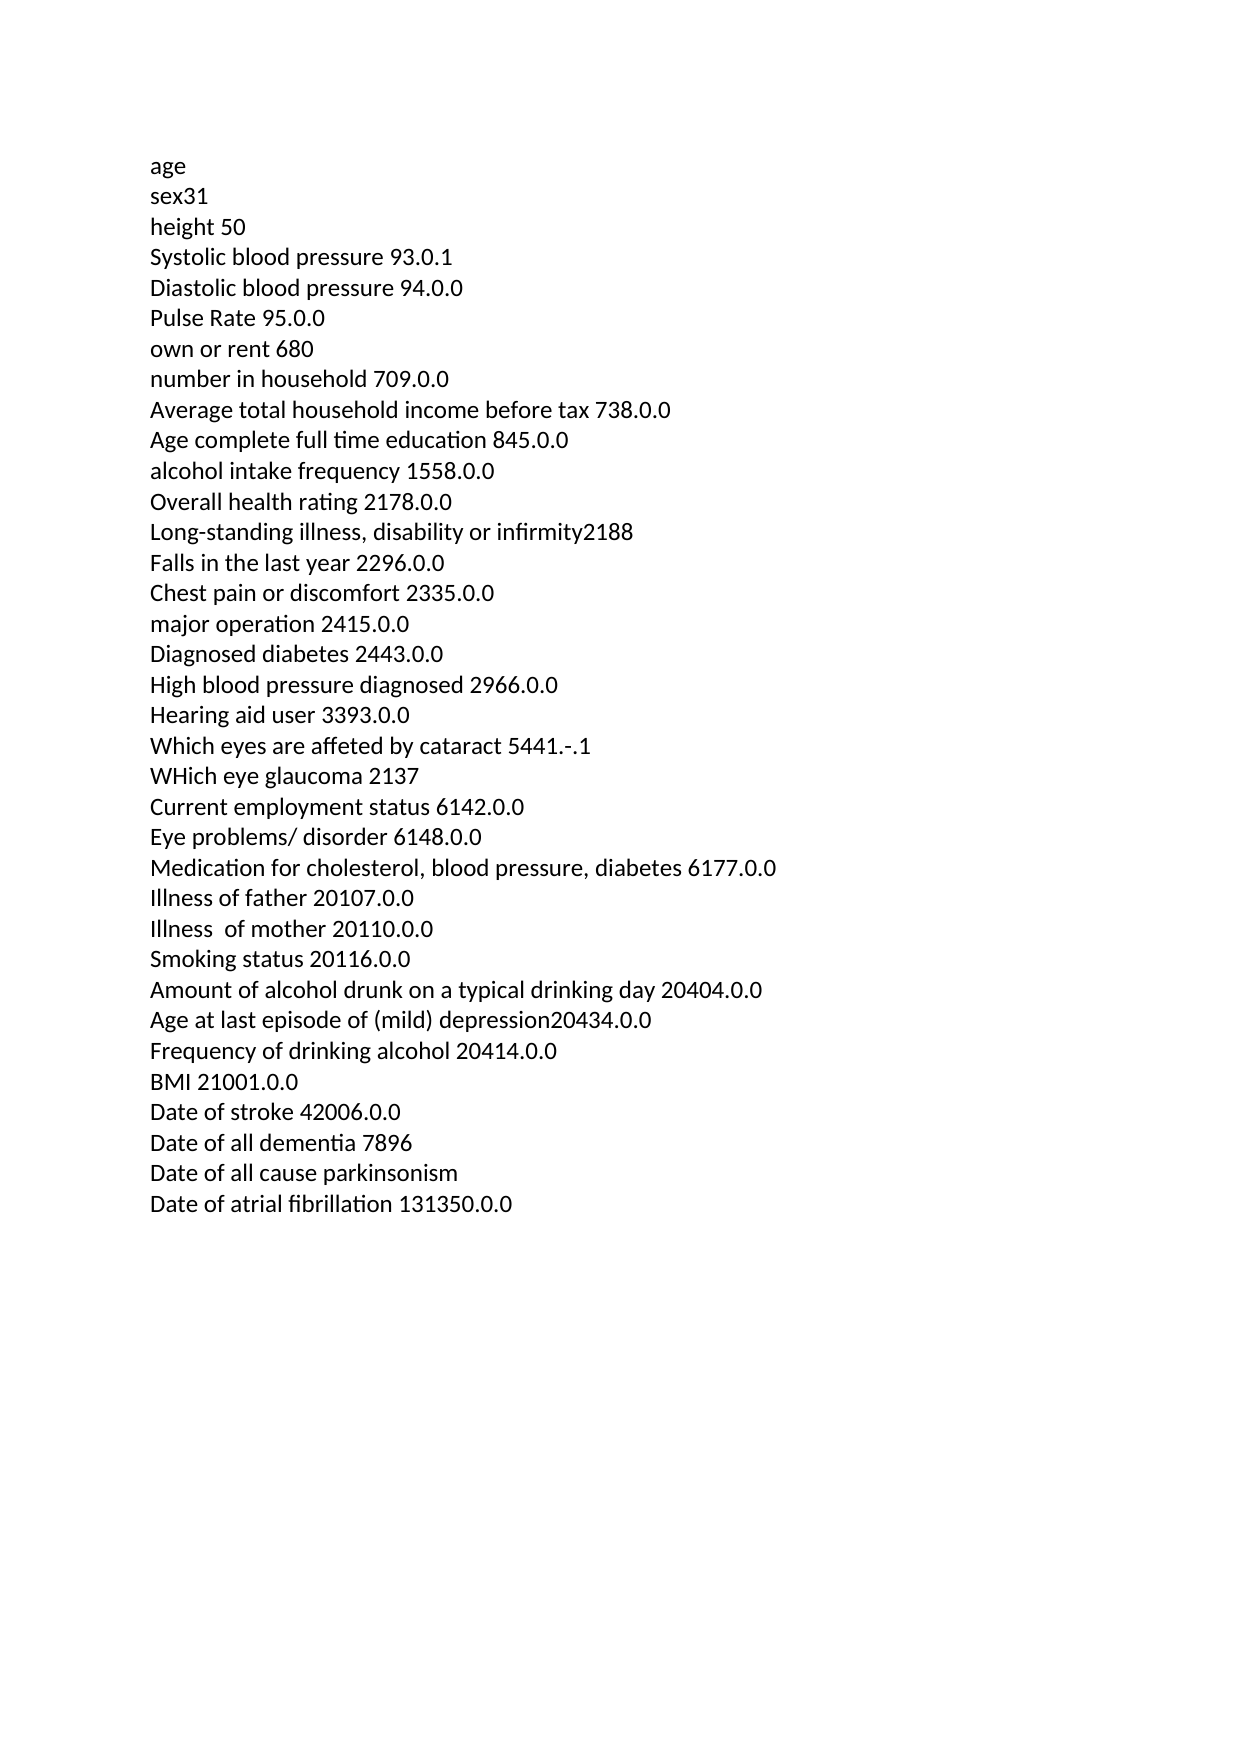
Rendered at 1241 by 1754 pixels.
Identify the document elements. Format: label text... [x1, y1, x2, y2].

text Date of atrial fibrillation 131350.0.0 [150, 1188, 1090, 1218]
text Pulse Rate 95.0.0 [150, 303, 1090, 333]
text Falls in the last year 2296.0.0 [150, 547, 1090, 577]
text Date of all cause parkinsonism [150, 1157, 1090, 1188]
text High blood pressure diagnosed 2966.0.0 [150, 669, 1090, 699]
text major operation 2415.0.0 [150, 608, 1090, 638]
text Amount of alcohol drunk on a typical drinking day 20404.0.0 [150, 974, 1090, 1004]
text age [150, 150, 1090, 181]
text Age complete full time education 845.0.0 [150, 425, 1090, 455]
text alcohol intake frequency 1558.0.0 [150, 455, 1090, 486]
text Smoking status 20116.0.0 [150, 943, 1090, 974]
text Overall health rating 2178.0.0 [150, 486, 1090, 516]
text BMI 21001.0.0 [150, 1066, 1090, 1096]
text sex31 [150, 181, 1090, 211]
text WHich eye glaucoma 2137 [150, 760, 1090, 791]
text Diastolic blood pressure 94.0.0 [150, 272, 1090, 303]
text Long-standing illness, disability or infirmity2188 [150, 516, 1090, 547]
text number in household 709.0.0 [150, 364, 1090, 394]
text Medication for cholesterol, blood pressure, diabetes 6177.0.0 [150, 852, 1090, 882]
text Hearing aid user 3393.0.0 [150, 699, 1090, 730]
text Average total household income before tax 738.0.0 [150, 394, 1090, 425]
text Current employment status 6142.0.0 [150, 791, 1090, 821]
text Frequency of drinking alcohol 20414.0.0 [150, 1035, 1090, 1066]
text Date of stroke 42006.0.0 [150, 1096, 1090, 1127]
text Age at last episode of (mild) depression20434.0.0 [150, 1004, 1090, 1035]
text Illness of father 20107.0.0 [150, 882, 1090, 913]
text Illness of mother 20110.0.0 [150, 913, 1090, 943]
text Systolic blood pressure 93.0.1 [150, 242, 1090, 272]
text Date of all dementia 7896 [150, 1127, 1090, 1157]
text Eye problems/ disorder 6148.0.0 [150, 821, 1090, 852]
text Chest pain or discomfort 2335.0.0 [150, 577, 1090, 608]
text own or rent 680 [150, 333, 1090, 364]
text height 50 [150, 211, 1090, 242]
text Diagnosed diabetes 2443.0.0 [150, 638, 1090, 669]
text Which eyes are affeted by cataract 5441.-.1 [150, 730, 1090, 760]
